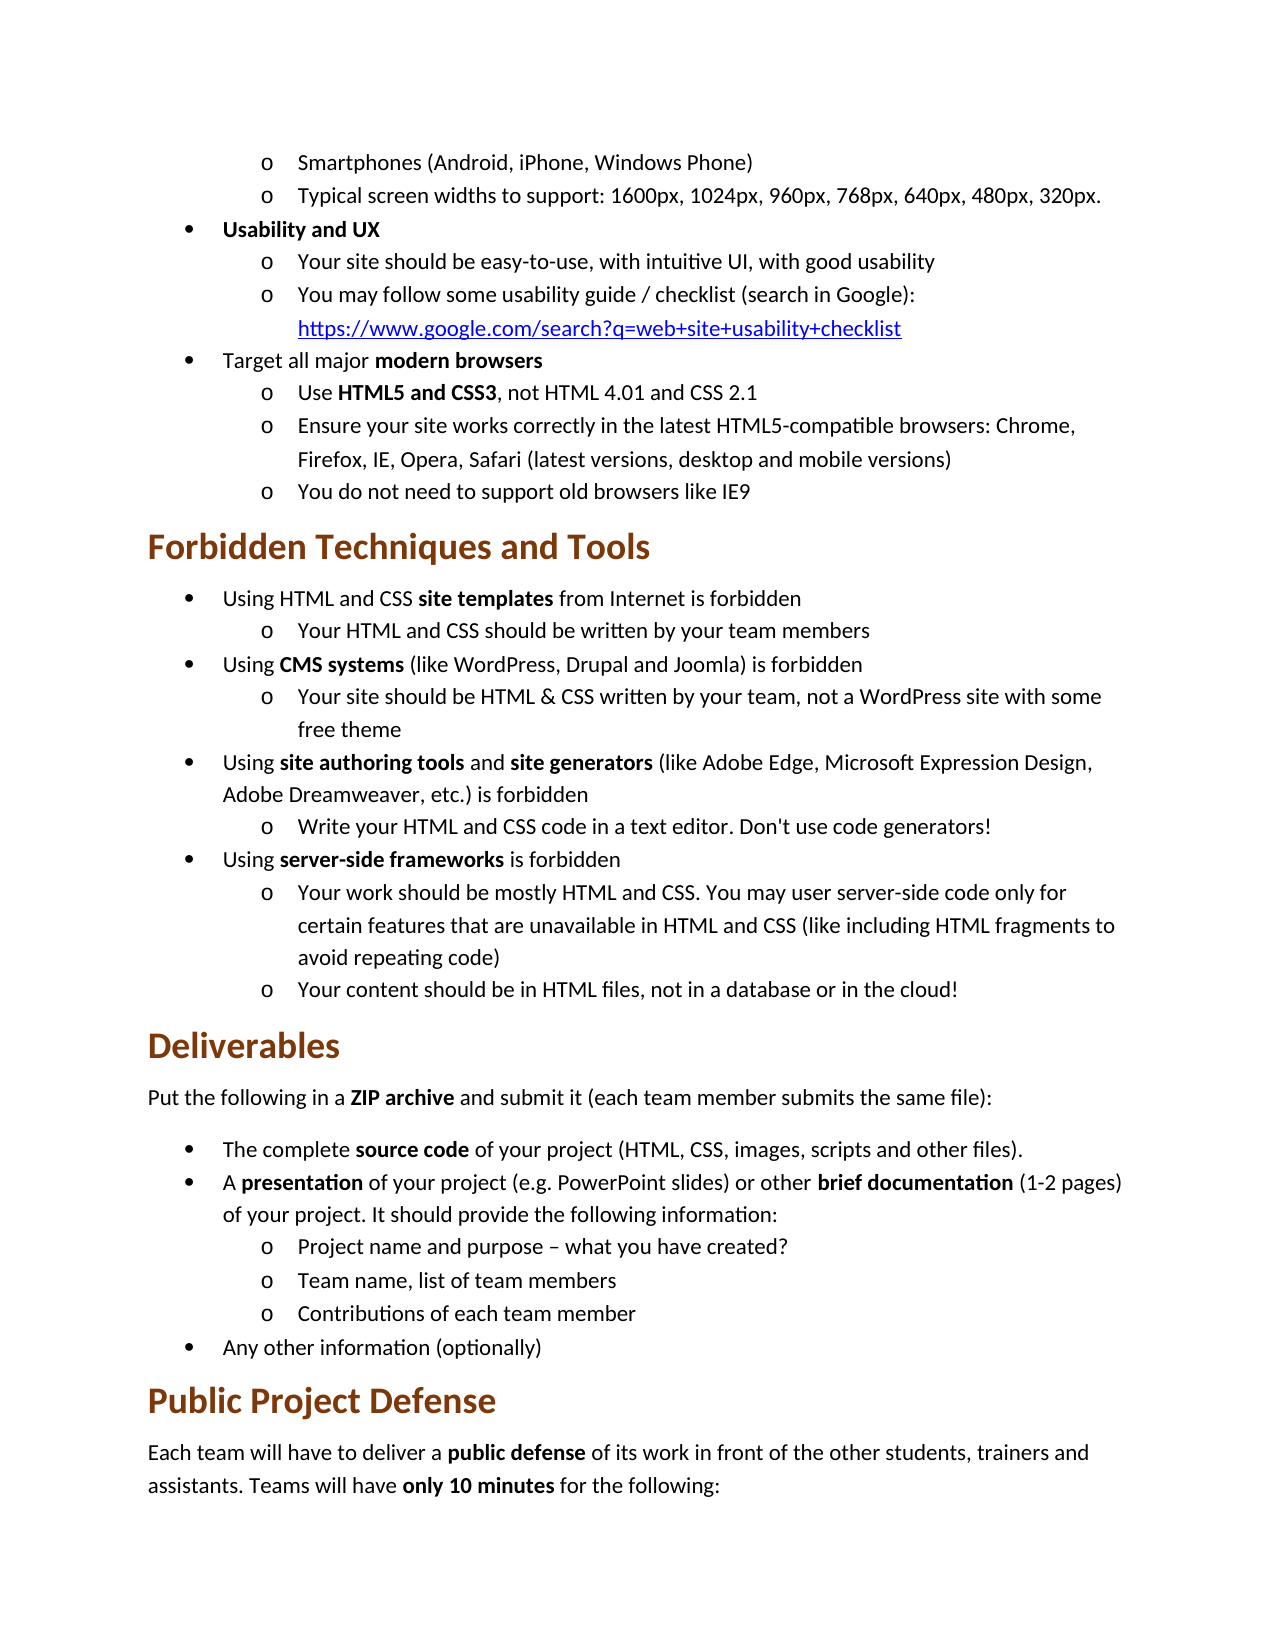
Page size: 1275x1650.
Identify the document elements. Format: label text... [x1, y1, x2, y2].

list Target all major modern browsers [185, 346, 1127, 374]
list Your work should be mostly HTML and CSS. You may user server-side code only for certain features that are unavailable in HTML and CSS (like including HTML fragments to avoid repeating code) [260, 878, 1127, 971]
text Each team will have to deliver a public defense of its work in front of the other students, trainers and assistants. Teams will have only 10 minutes for the following: [148, 1438, 1127, 1499]
list Ensure your site works correctly in the latest HTML5-compatible browsers: Chrome, Firefox, IE, Opera, Safari (latest versions, desktop and mobile versions) [260, 412, 1127, 473]
text Public Project Defense [148, 1377, 1127, 1423]
list Smartphones (Android, iPhone, Windows Phone) [260, 148, 1127, 177]
list Any other information (optionally) [185, 1333, 1127, 1361]
list You do not need to support old browsers like IE9 [260, 477, 1127, 506]
list Contributions of each team member [260, 1299, 1127, 1328]
list Your site should be HTML & CSS written by your team, not a WordPress site with some free theme [260, 682, 1127, 743]
list Using HTML and CSS site templates from Internet is forbidden [185, 584, 1127, 612]
list Team name, list of team members [260, 1266, 1127, 1295]
list Using CMS systems (like WordPress, Drupal and Joomla) is forbidden [185, 650, 1127, 678]
list Your site should be easy-to-use, with intuitive UI, with good usability [260, 247, 1127, 276]
text Forbidden Techniques and Tools [148, 523, 1127, 569]
list Using site authoring tools and site generators (like Adobe Edge, Microsoft Expression Design, Adobe Dreamweaver, etc.) is forbidden [185, 748, 1127, 808]
list Write your HTML and CSS code in a text editor. Don't use code generators! [260, 812, 1127, 841]
list A presentation of your project (e.g. PowerPoint slides) or other brief documentation (1-2 pages) of your project. It should provide the following information: [185, 1168, 1127, 1228]
list Use HTML5 and CSS3, not HTML 4.01 and CSS 2.1 [260, 378, 1127, 407]
list Usability and UX [185, 215, 1127, 243]
list Using server-side frameworks is forbidden [185, 846, 1127, 874]
list Typical screen widths to support: 1600px, 1024px, 960px, 768px, 640px, 480px, 320px. [260, 181, 1127, 210]
list You may follow some usability guide / checklist (search in Google): https://www.google.com/search?q=web+site+usability+checklist [260, 280, 1127, 342]
list Project name and purpose – what you have created? [260, 1232, 1127, 1261]
list Your HTML and CSS should be written by your team members [260, 616, 1127, 646]
text Put the following in a ZIP archive and submit it (each team member submits the same file): [148, 1083, 1127, 1111]
list Your content should be in HTML files, not in a database or in the cloud! [260, 976, 1127, 1005]
list The complete source code of your project (HTML, CSS, images, scripts and other files). [185, 1136, 1127, 1164]
text Deliverables [148, 1022, 1127, 1067]
